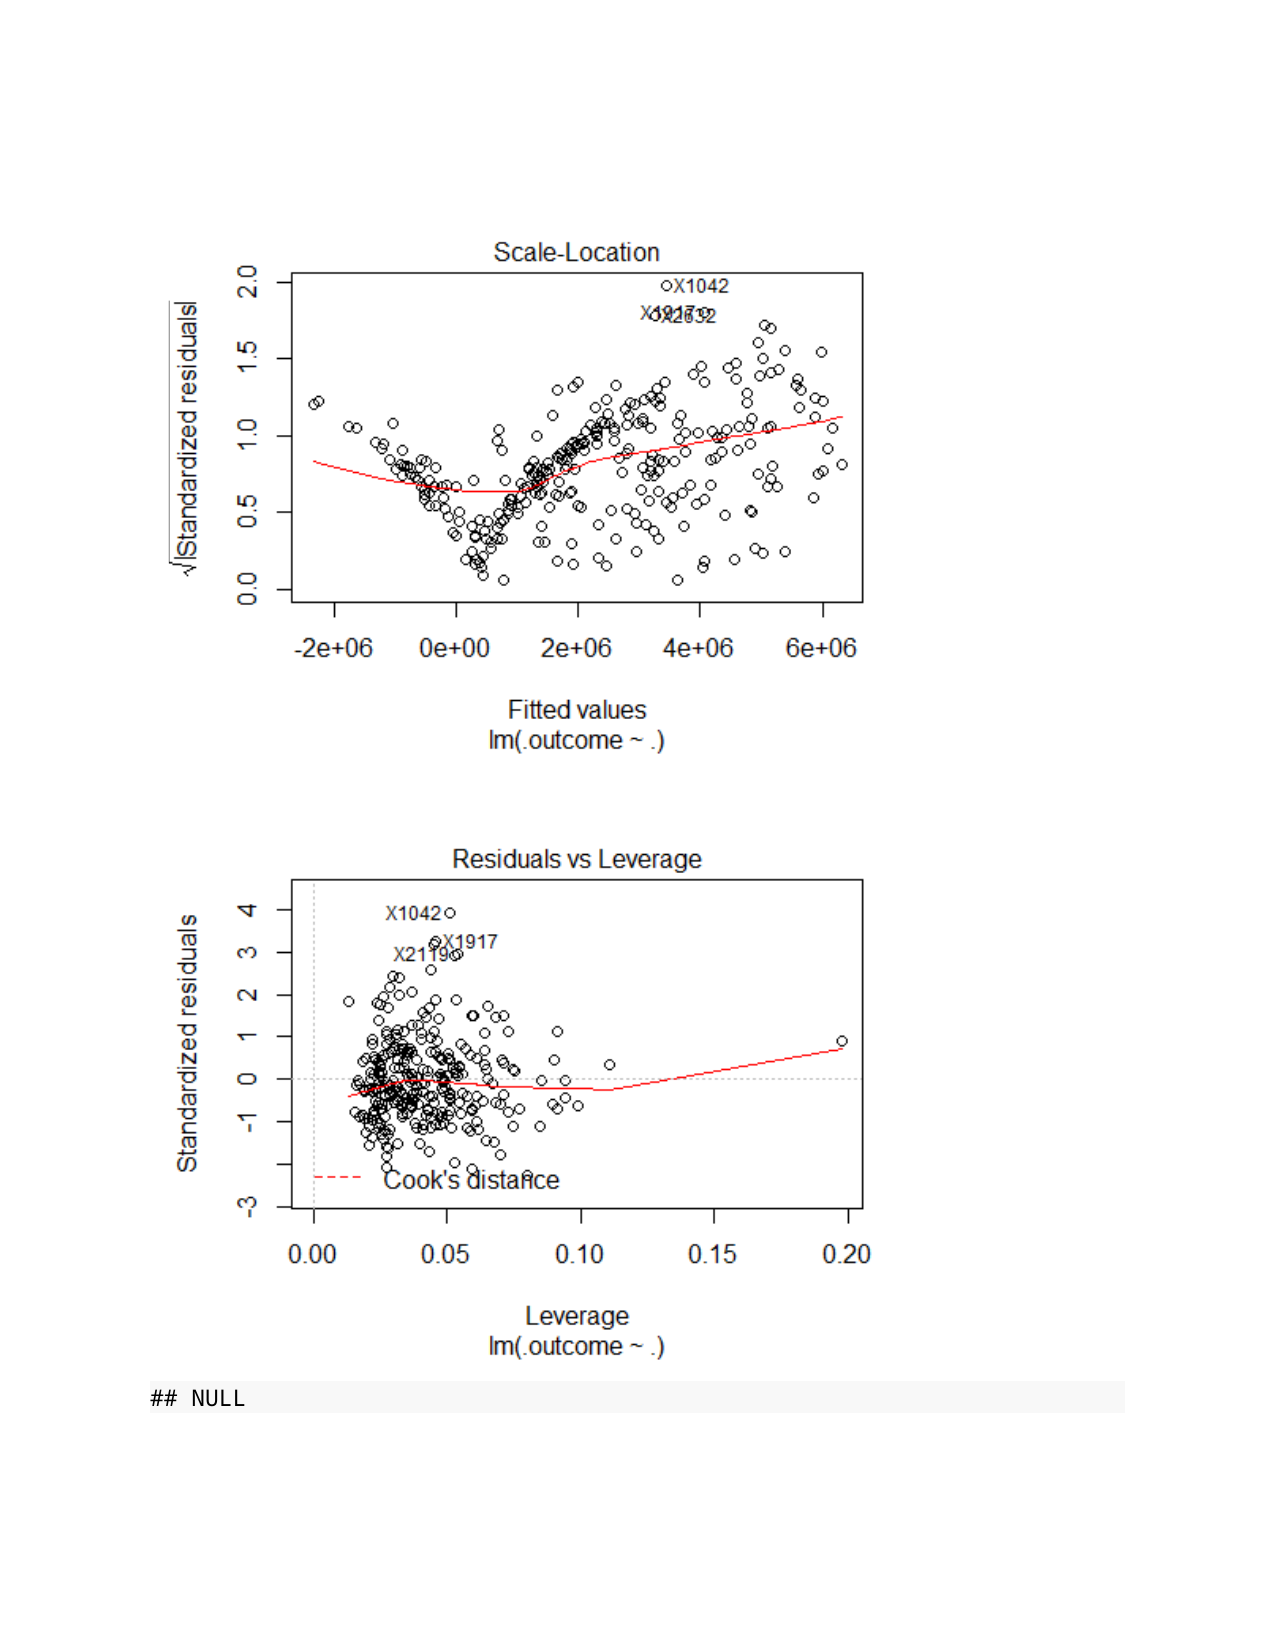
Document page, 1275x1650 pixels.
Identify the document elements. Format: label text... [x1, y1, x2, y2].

text ## NULL [150, 1381, 1125, 1413]
picture [168, 150, 927, 1363]
